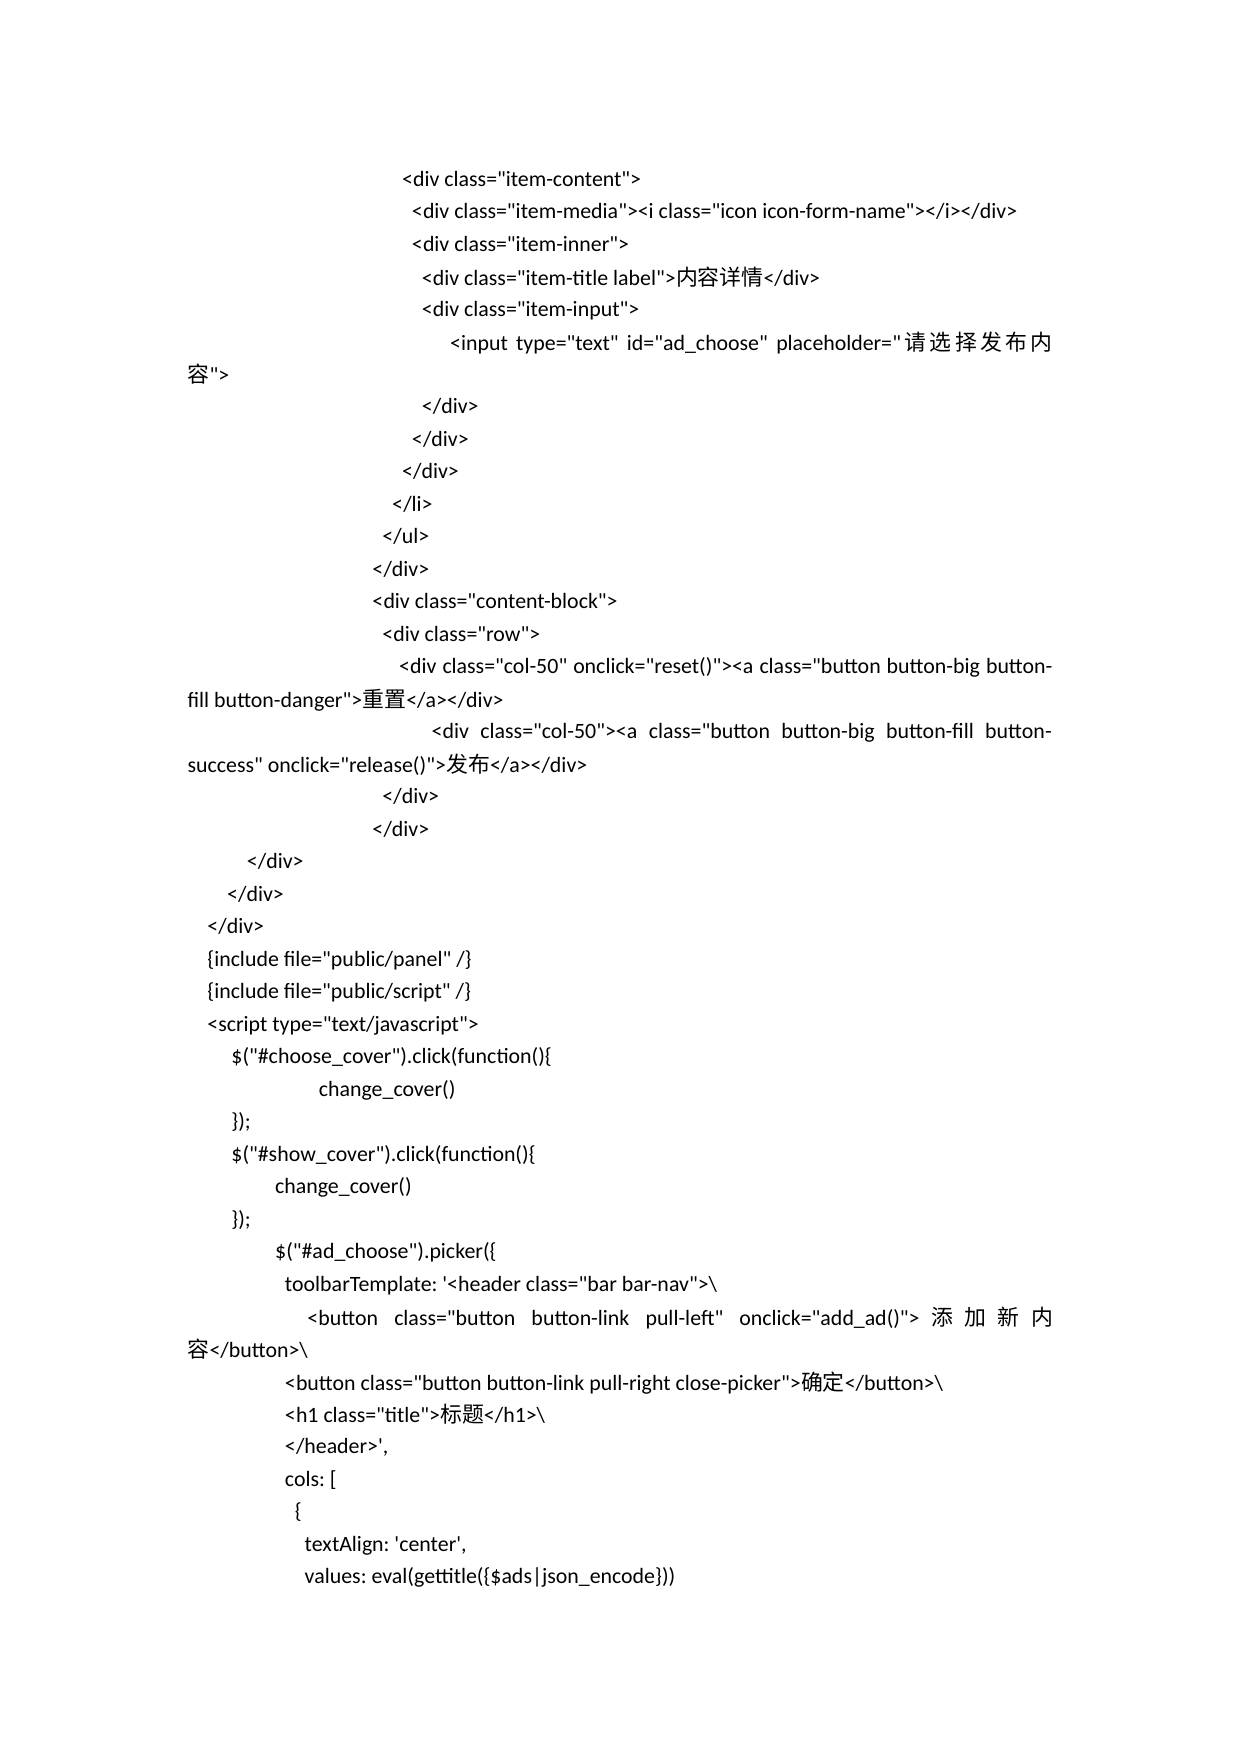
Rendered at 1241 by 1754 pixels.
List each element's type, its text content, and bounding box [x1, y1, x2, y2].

list textAlign: 'center', [187, 1527, 1053, 1559]
list </div> [187, 779, 1053, 812]
list { [187, 1494, 1053, 1527]
list $("#ad_choose").picker({ [187, 1234, 1053, 1267]
list <div class="content-block"> [187, 584, 1053, 617]
list {include file="public/script" /} [187, 974, 1053, 1007]
list $("#show_cover").click(function(){ [187, 1137, 1053, 1169]
list <div class="col-50" onclick="reset()"><a class="button button-big button-fill button-danger">重置</a></div> [187, 649, 1053, 714]
list </div> [187, 877, 1053, 909]
list cols: [ [187, 1462, 1053, 1494]
list change_cover() [187, 1169, 1053, 1202]
list <div class="item-inner"> [187, 227, 1053, 259]
list <button class="button button-link pull-right close-picker">确定</button>\ [187, 1364, 1053, 1397]
list <div class="item-media"><i class="icon icon-form-name"></i></div> [187, 194, 1053, 227]
list change_cover() [187, 1072, 1053, 1104]
list </li> [187, 487, 1053, 519]
list <script type="text/javascript"> [187, 1007, 1053, 1039]
list toolbarTemplate: '<header class="bar bar-nav">\ [187, 1267, 1053, 1299]
list values: eval(gettitle({$ads|json_encode})) [187, 1559, 1053, 1592]
list <button class="button button-link pull-left" onclick="add_ad()">添加新内容</button>\ [187, 1299, 1053, 1364]
list <div class="row"> [187, 617, 1053, 649]
list <div class="item-content"> [187, 162, 1053, 194]
list </div> [187, 909, 1053, 942]
list {include file="public/panel" /} [187, 942, 1053, 974]
list </div> [187, 454, 1053, 487]
list <div class="item-input"> [187, 292, 1053, 324]
list <h1 class="title">标题</h1>\ [187, 1397, 1053, 1429]
list </div> [187, 422, 1053, 454]
list <div class="item-title label">内容详情</div> [187, 259, 1053, 292]
list </div> [187, 812, 1053, 844]
list }); [187, 1202, 1053, 1234]
list </div> [187, 844, 1053, 877]
list <div class="col-50"><a class="button button-big button-fill button-success" onclick="release()">发布</a></div> [187, 714, 1053, 779]
list </div> [187, 389, 1053, 422]
list <input type="text" id="ad_choose" placeholder="请选择发布内容"> [187, 324, 1053, 389]
list </header>', [187, 1429, 1053, 1462]
list </ul> [187, 519, 1053, 552]
list }); [187, 1104, 1053, 1137]
list </div> [187, 552, 1053, 584]
list $("#choose_cover").click(function(){ [187, 1039, 1053, 1072]
